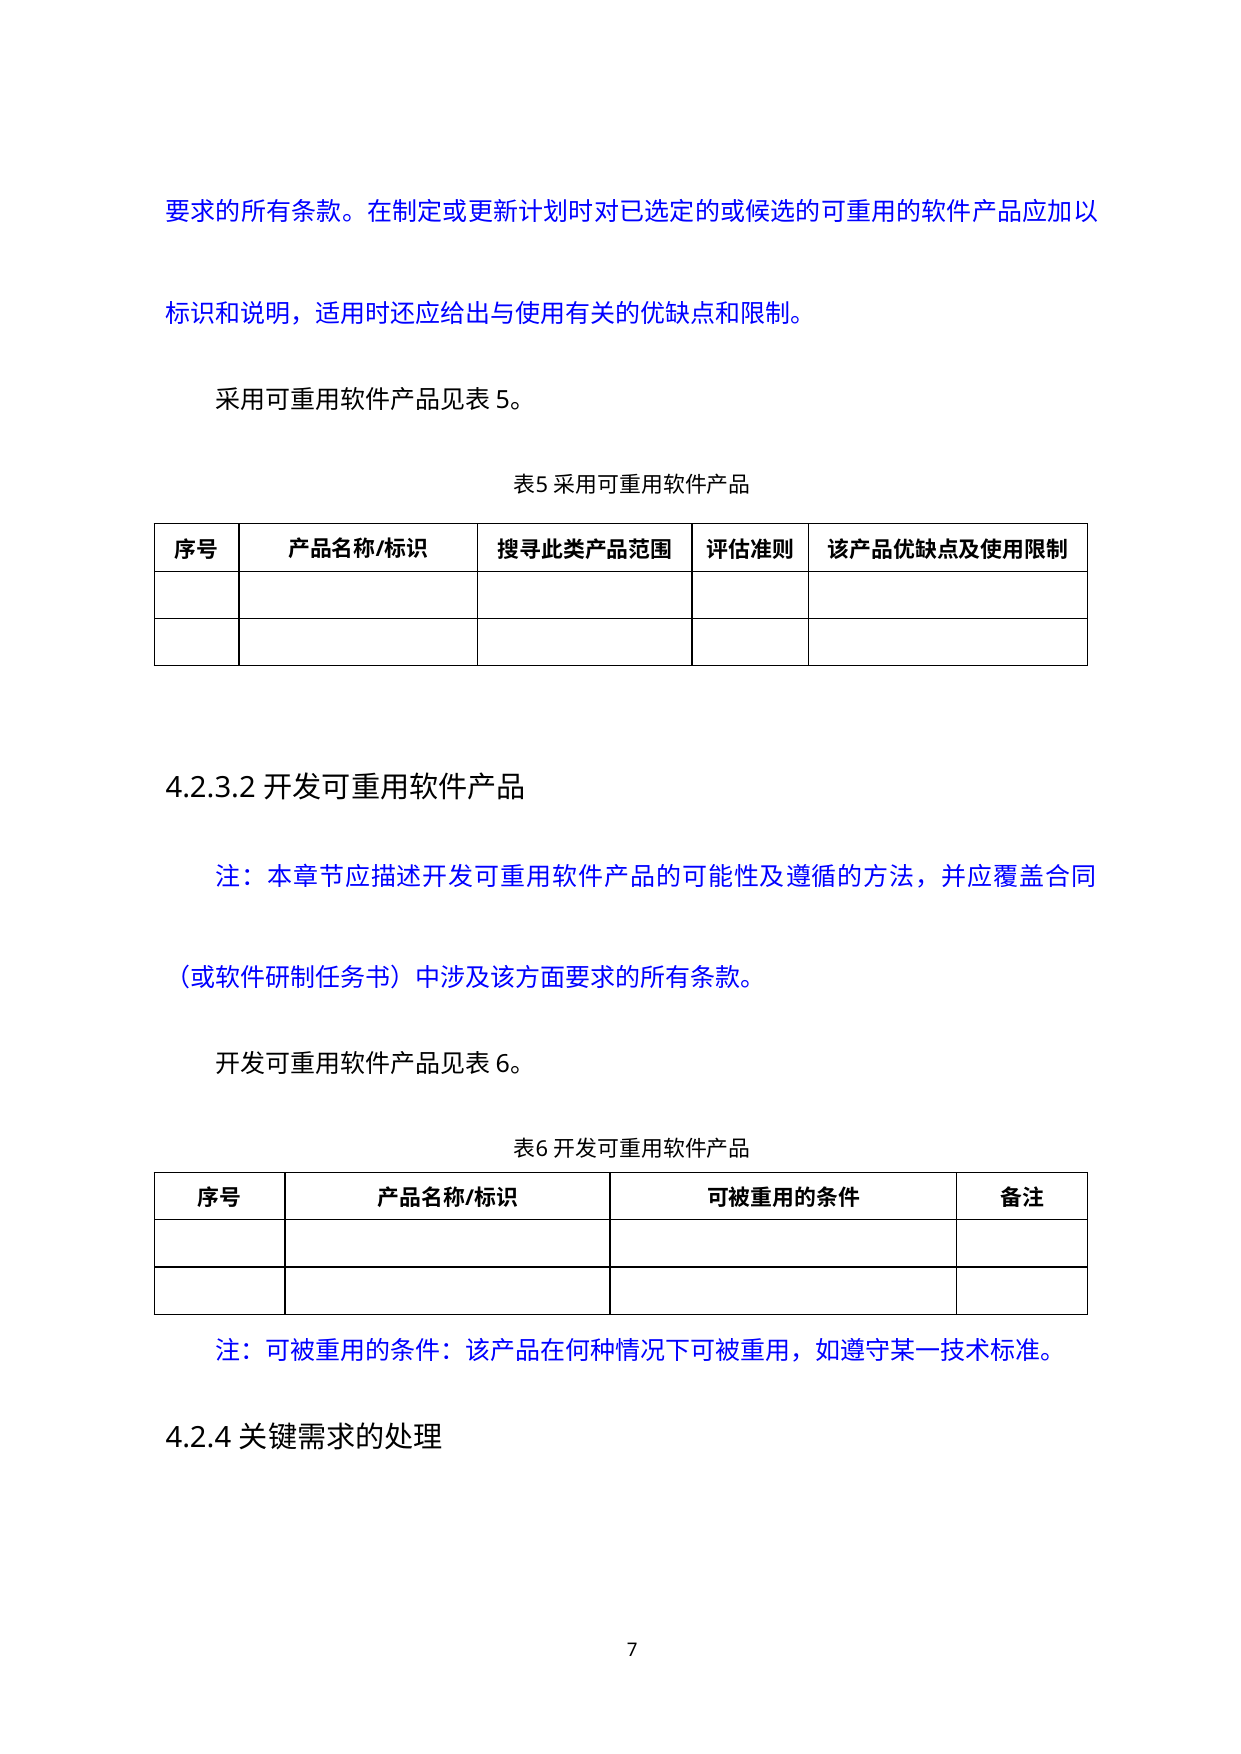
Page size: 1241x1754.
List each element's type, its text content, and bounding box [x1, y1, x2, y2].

text 采用可重用软件产品见表5。 [165, 363, 1098, 431]
table_header 序号 [155, 1173, 284, 1219]
table_header 产品名称/标识 [286, 1173, 609, 1219]
table_cell [693, 572, 808, 618]
table_cell [286, 1220, 609, 1266]
table_cell [611, 1220, 956, 1266]
table_cell [240, 572, 477, 618]
table_header 序号 [155, 524, 238, 571]
table_cell [957, 1220, 1087, 1266]
table_header 备注 [957, 1173, 1087, 1219]
table_header 评估准则 [693, 524, 808, 571]
text 开发可重用软件产品 [165, 1131, 1098, 1165]
table_header 产品名称/标识 [240, 524, 477, 571]
subtitle 关键需求的处理 [165, 1401, 1098, 1469]
text 采用可重用软件产品 [165, 467, 1098, 498]
text 注：可被重用的条件：该产品在何种情况下可被重用，如遵守某一技术标准。 [165, 1315, 1098, 1383]
table_cell [809, 619, 1087, 665]
table_cell [155, 572, 238, 618]
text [165, 176, 1098, 345]
table_cell [809, 572, 1087, 618]
table_cell [155, 1268, 284, 1314]
table_header 该产品优缺点及使用限制 [809, 524, 1087, 571]
table_cell [478, 572, 691, 618]
table_cell [957, 1268, 1087, 1314]
table_cell [240, 619, 477, 665]
table_cell [478, 619, 691, 665]
text 开发可重用软件产品见表6。 [165, 1028, 1098, 1096]
table_cell [155, 1220, 284, 1266]
table_cell [155, 619, 238, 665]
table_cell [693, 619, 808, 665]
table_cell [286, 1268, 609, 1314]
table_header 搜寻此类产品范围 [478, 524, 691, 571]
subtitle 开发可重用软件产品 [165, 751, 1098, 819]
table_cell [611, 1268, 956, 1314]
table_header 可被重用的条件 [611, 1173, 956, 1219]
text 注：本章节应描述开发可重用软件产品的可能性及遵循的方法，并应覆盖合同（或软件研制任务书）中涉及该方面要求的所有条款。 [165, 840, 1098, 1010]
